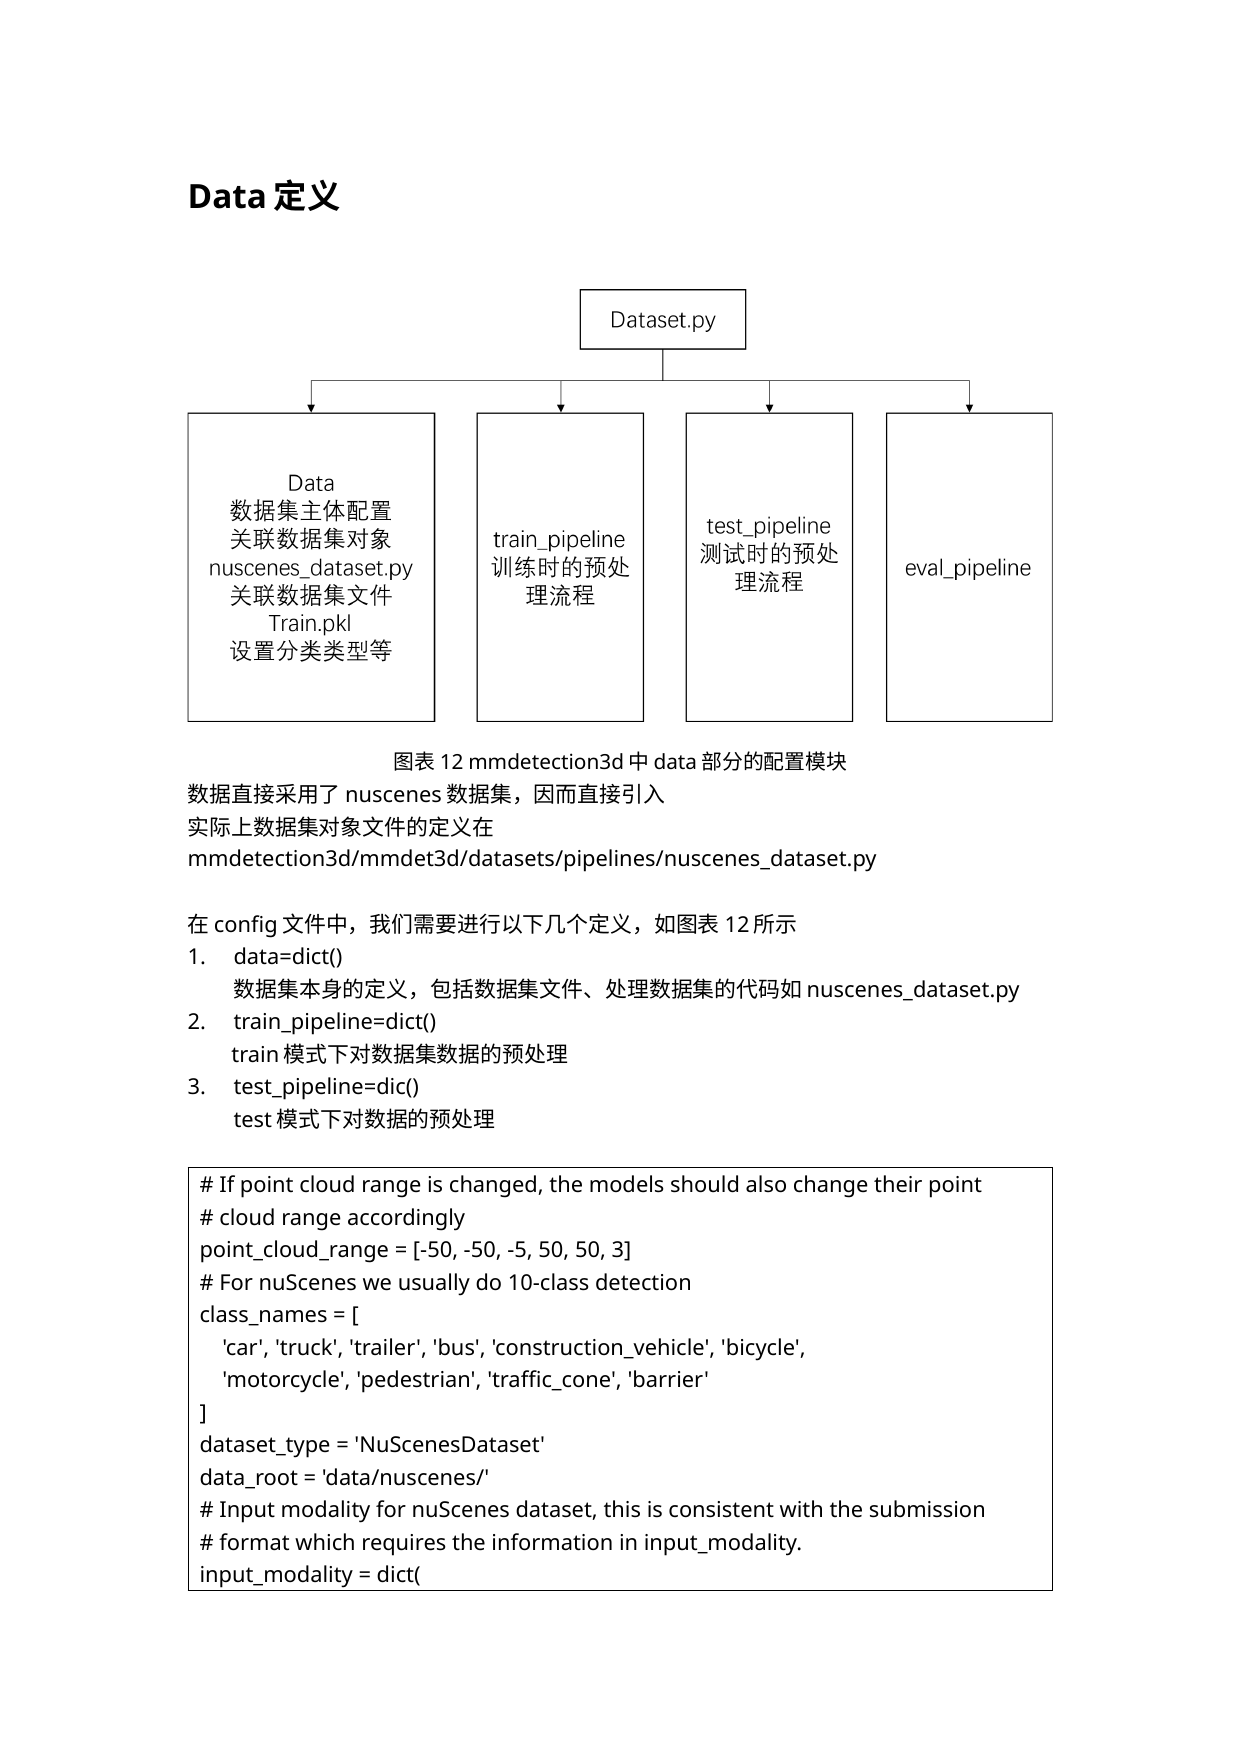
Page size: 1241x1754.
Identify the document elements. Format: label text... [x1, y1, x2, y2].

list test模式下对数据的预处理 [233, 1102, 1053, 1134]
subtitle Data定义 [187, 162, 1053, 227]
list test_pipeline=dic() [187, 1069, 1053, 1102]
text 数据直接采用了nuscenes数据集，因而直接引入 [187, 777, 1053, 809]
text mmdetection3d/mmdet3d/datasets/pipelines/nuscenes_dataset.py [187, 842, 1053, 874]
list train_pipeline=dict() [187, 1004, 1053, 1037]
text 图表 12 mmdetection3d中data部分的配置模块 [187, 744, 1053, 777]
picture [187, 289, 1053, 722]
text 在config文件中，我们需要进行以下几个定义，如图表 12所示 [187, 907, 1053, 939]
list 数据集本身的定义，包括数据集文件、处理数据集的代码如nuscenes_dataset.py [233, 972, 1053, 1004]
text 实际上数据集对象文件的定义在 [187, 809, 1053, 842]
list train模式下对数据集数据的预处理 [187, 1037, 1053, 1069]
list data=dict() [187, 939, 1053, 972]
